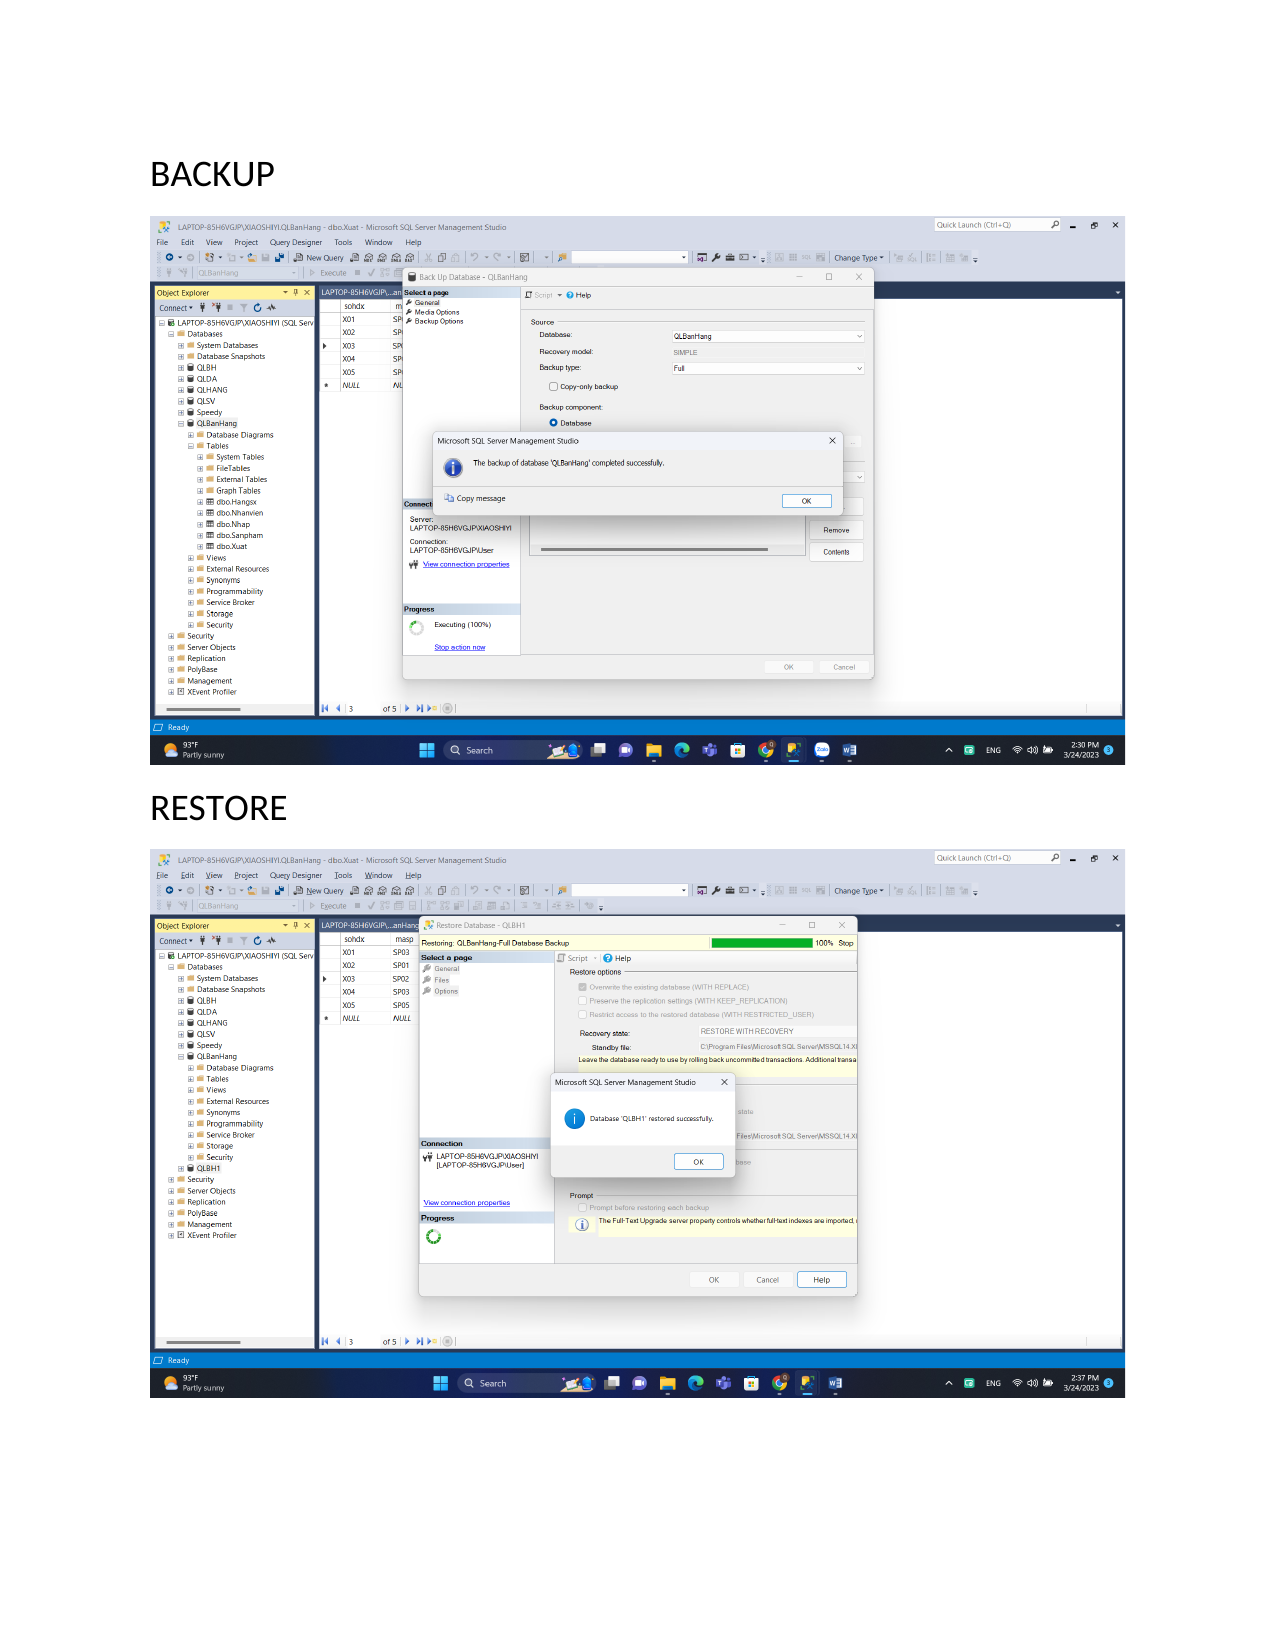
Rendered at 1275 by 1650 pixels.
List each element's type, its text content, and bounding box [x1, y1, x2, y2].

text RESTORE [150, 783, 1125, 829]
text BACKUP [150, 150, 1125, 196]
picture [150, 216, 1125, 765]
picture [150, 849, 1125, 1398]
